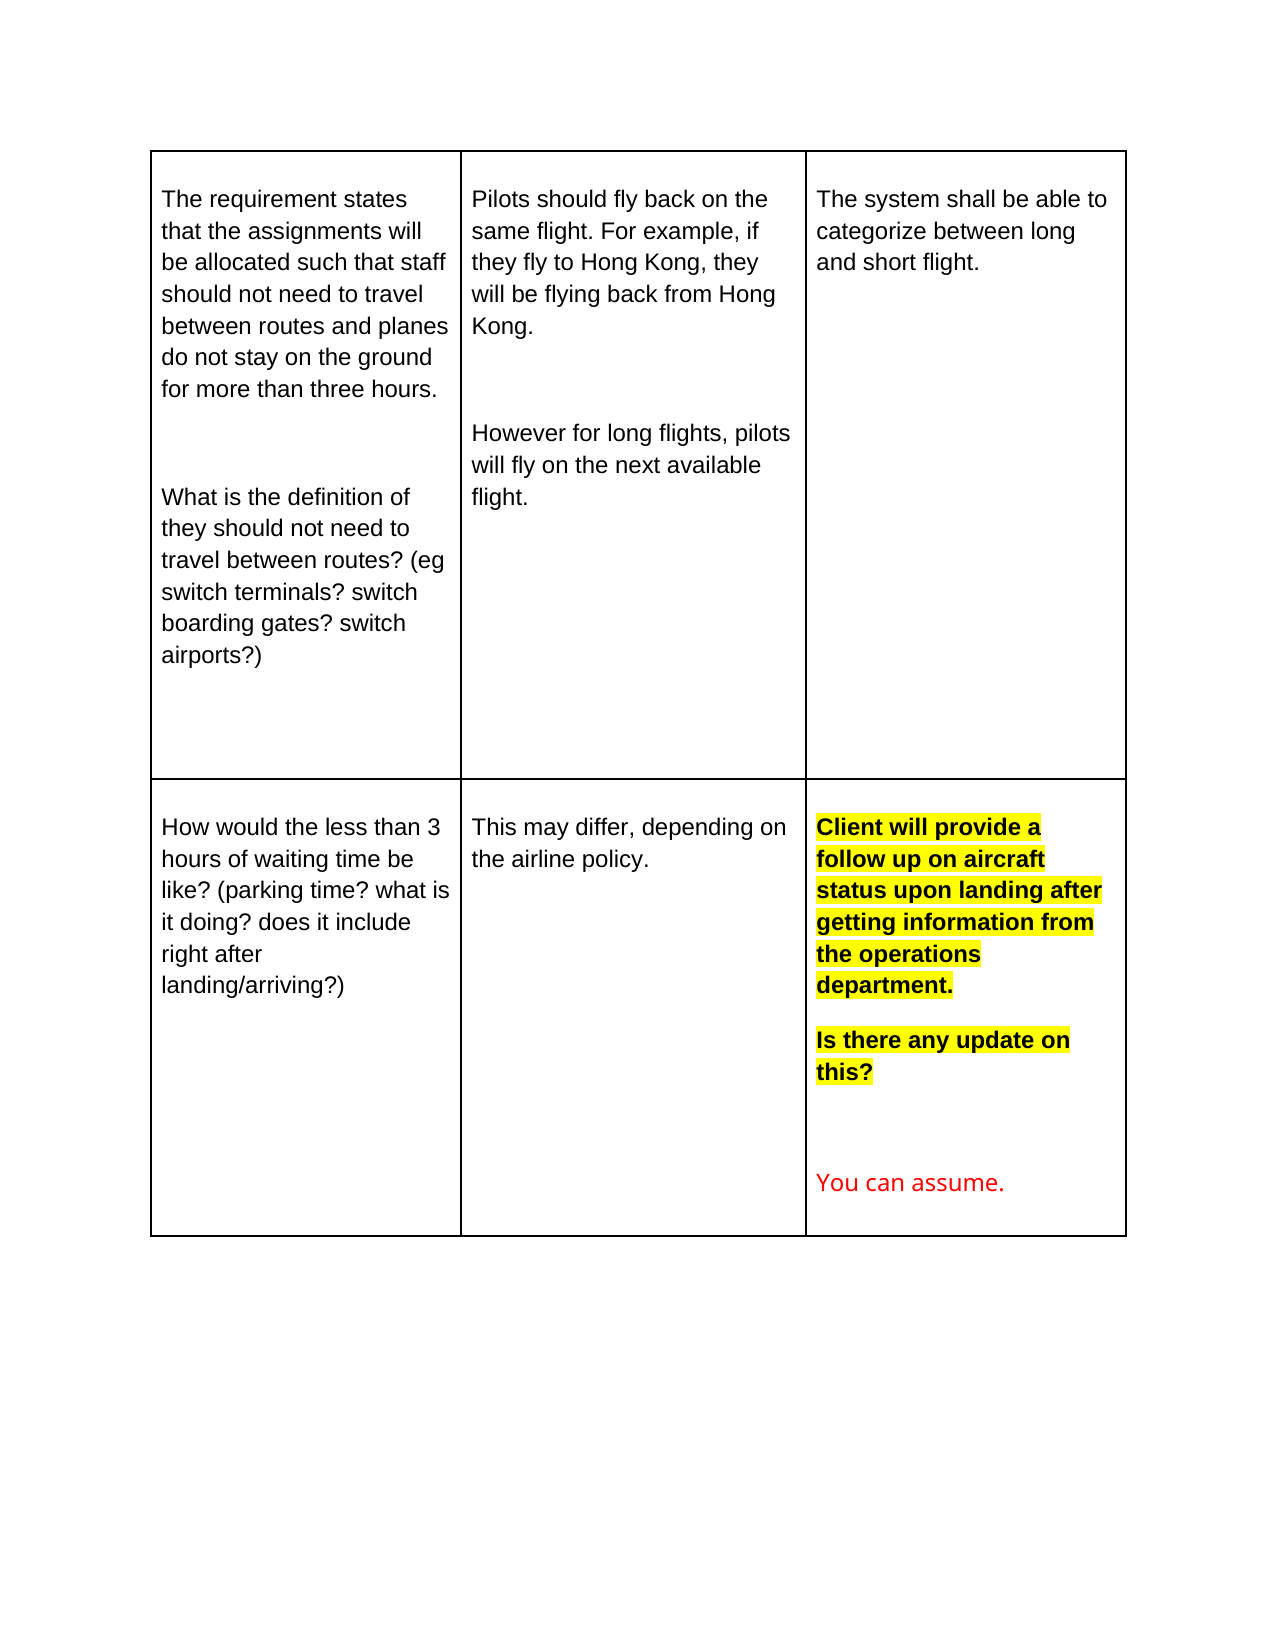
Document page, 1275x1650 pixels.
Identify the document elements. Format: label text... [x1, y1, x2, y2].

table_cell Pilots should fly back on the same flight. For example, if they fly to Hong Kong, they will be flying back from Hong Kong. However for long flights, pilots will fly on the next available flight. [462, 152, 805, 778]
table_cell The requirement states that the assignments will be allocated such that staff should not need to travel between routes and planes do not stay on the ground for more than three hours. What is the definition of they should not need to travel between routes? (eg switch terminals? switch boarding gates? switch airports?) [152, 152, 460, 778]
table_cell Client will provide a follow up on aircraft status upon landing after getting information from the operations department. Is there any update on this? You can assume. [807, 780, 1125, 1235]
table_cell How would the less than 3 hours of waiting time be like? (parking time? what is it doing? does it include right after landing/arriving?) [152, 780, 460, 1235]
table_cell This may differ, depending on the airline policy. [462, 780, 805, 1235]
table_cell The system shall be able to categorize between long and short flight. [807, 152, 1125, 778]
